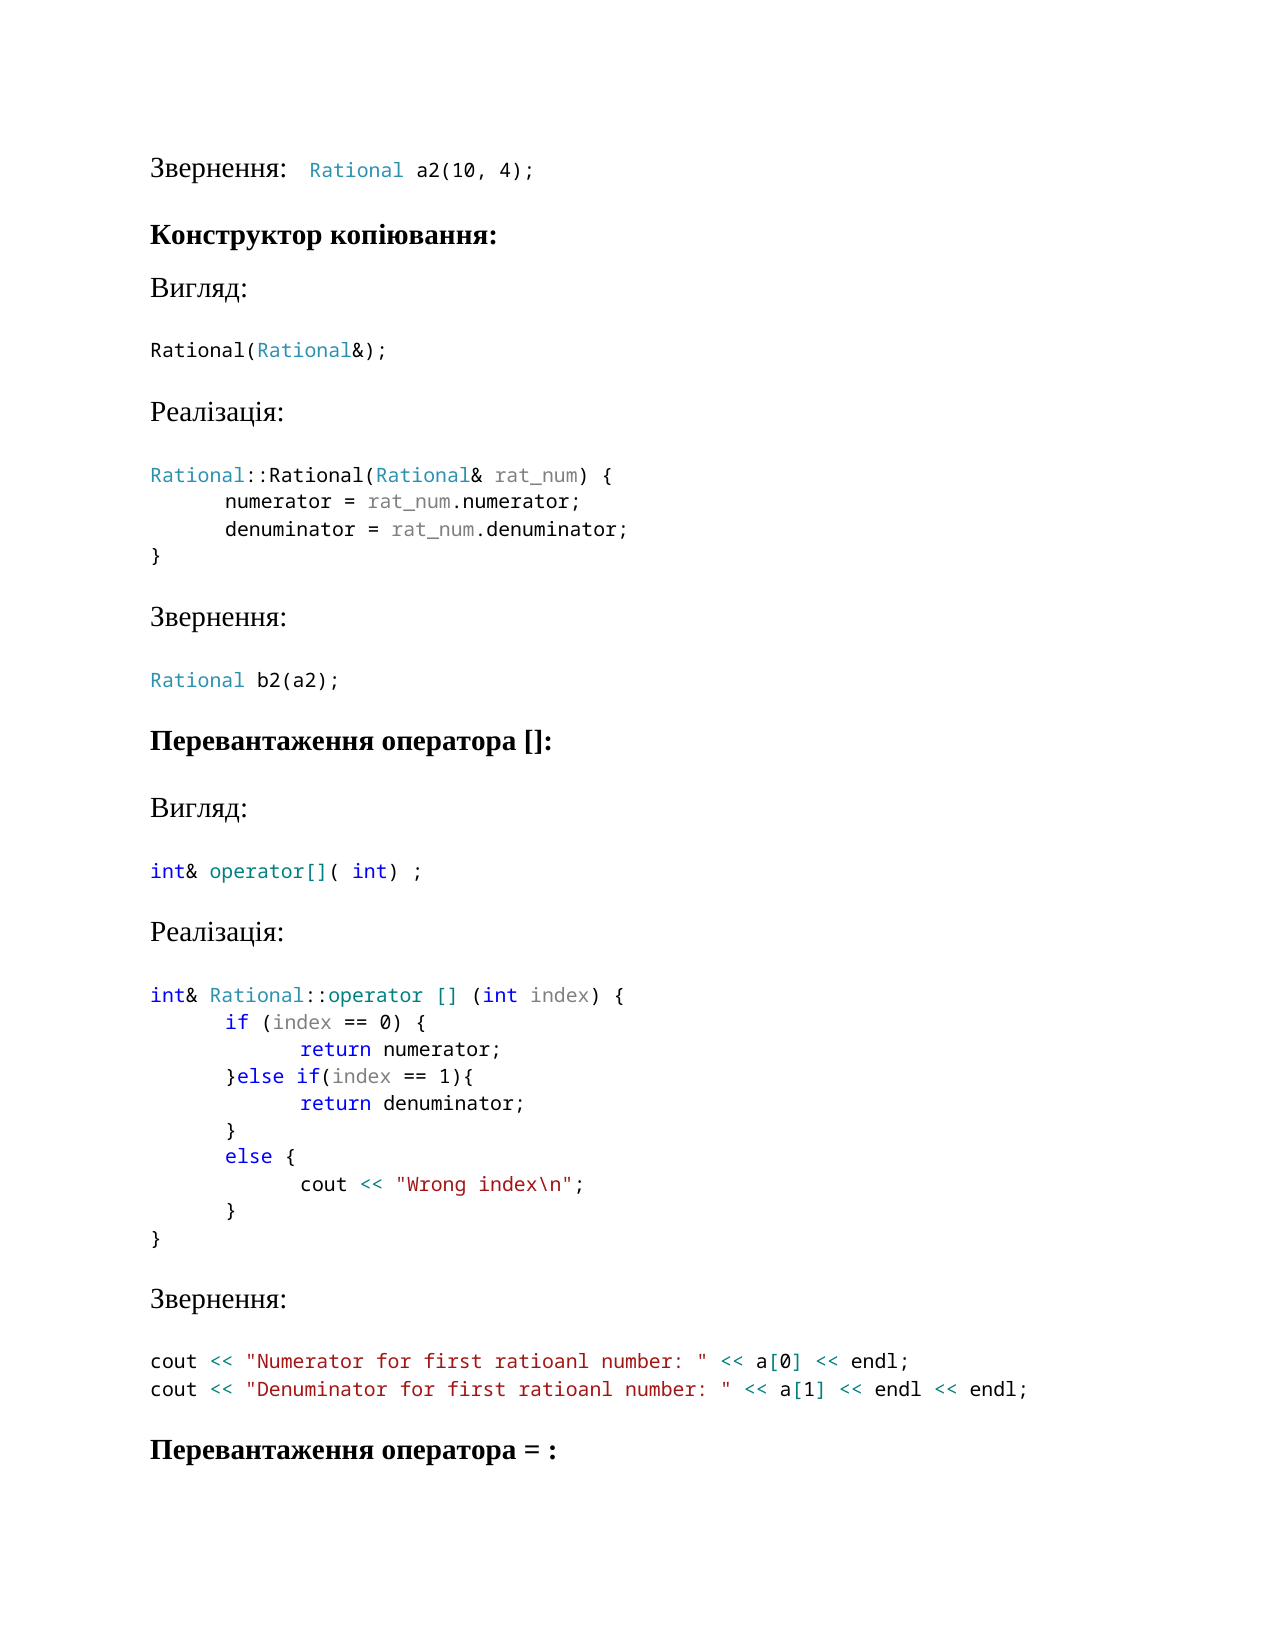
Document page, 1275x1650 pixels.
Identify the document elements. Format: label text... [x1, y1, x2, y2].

text Звернення: [150, 1281, 1125, 1314]
text return numerator; [150, 1035, 1125, 1062]
text cout << "Numerator for first ratioanl number: " << a[0] << endl; [150, 1348, 1125, 1375]
text int& Rational::operator [] (int index) { [150, 981, 1125, 1008]
text Звернення: [150, 599, 1125, 632]
text Вигляд: [150, 270, 1125, 303]
text denuminator = rat_num.denuminator; [150, 515, 1125, 542]
text Реалізація: [150, 394, 1125, 427]
text Реалізація: [150, 914, 1125, 947]
text else { [150, 1143, 1125, 1170]
text Rational b2(a2); [150, 666, 1125, 693]
text if (index == 0) { [150, 1008, 1125, 1035]
text Rational::Rational(Rational& rat_num) { [150, 461, 1125, 488]
text Перевантаження оператора []: [150, 723, 1125, 756]
text Конструктор копіювання: [150, 217, 1125, 251]
text } [150, 1197, 1125, 1224]
text cout << "Wrong index\n"; [150, 1170, 1125, 1197]
text Звернення: Rational a2(10, 4); [150, 150, 1125, 183]
text } [150, 542, 1125, 569]
text Rational(Rational&); [150, 337, 1125, 364]
text Вигляд: [150, 790, 1125, 823]
text Перевантаження оператора = : [150, 1432, 1125, 1465]
text }else if(index == 1){ [150, 1062, 1125, 1089]
text cout << "Denuminator for first ratioanl number: " << a[1] << endl << endl; [150, 1375, 1125, 1402]
text return denuminator; [150, 1089, 1125, 1116]
text } [150, 1224, 1125, 1251]
text numerator = rat_num.numerator; [150, 488, 1125, 515]
text int& operator[]( int) ; [150, 857, 1125, 884]
text } [150, 1116, 1125, 1143]
